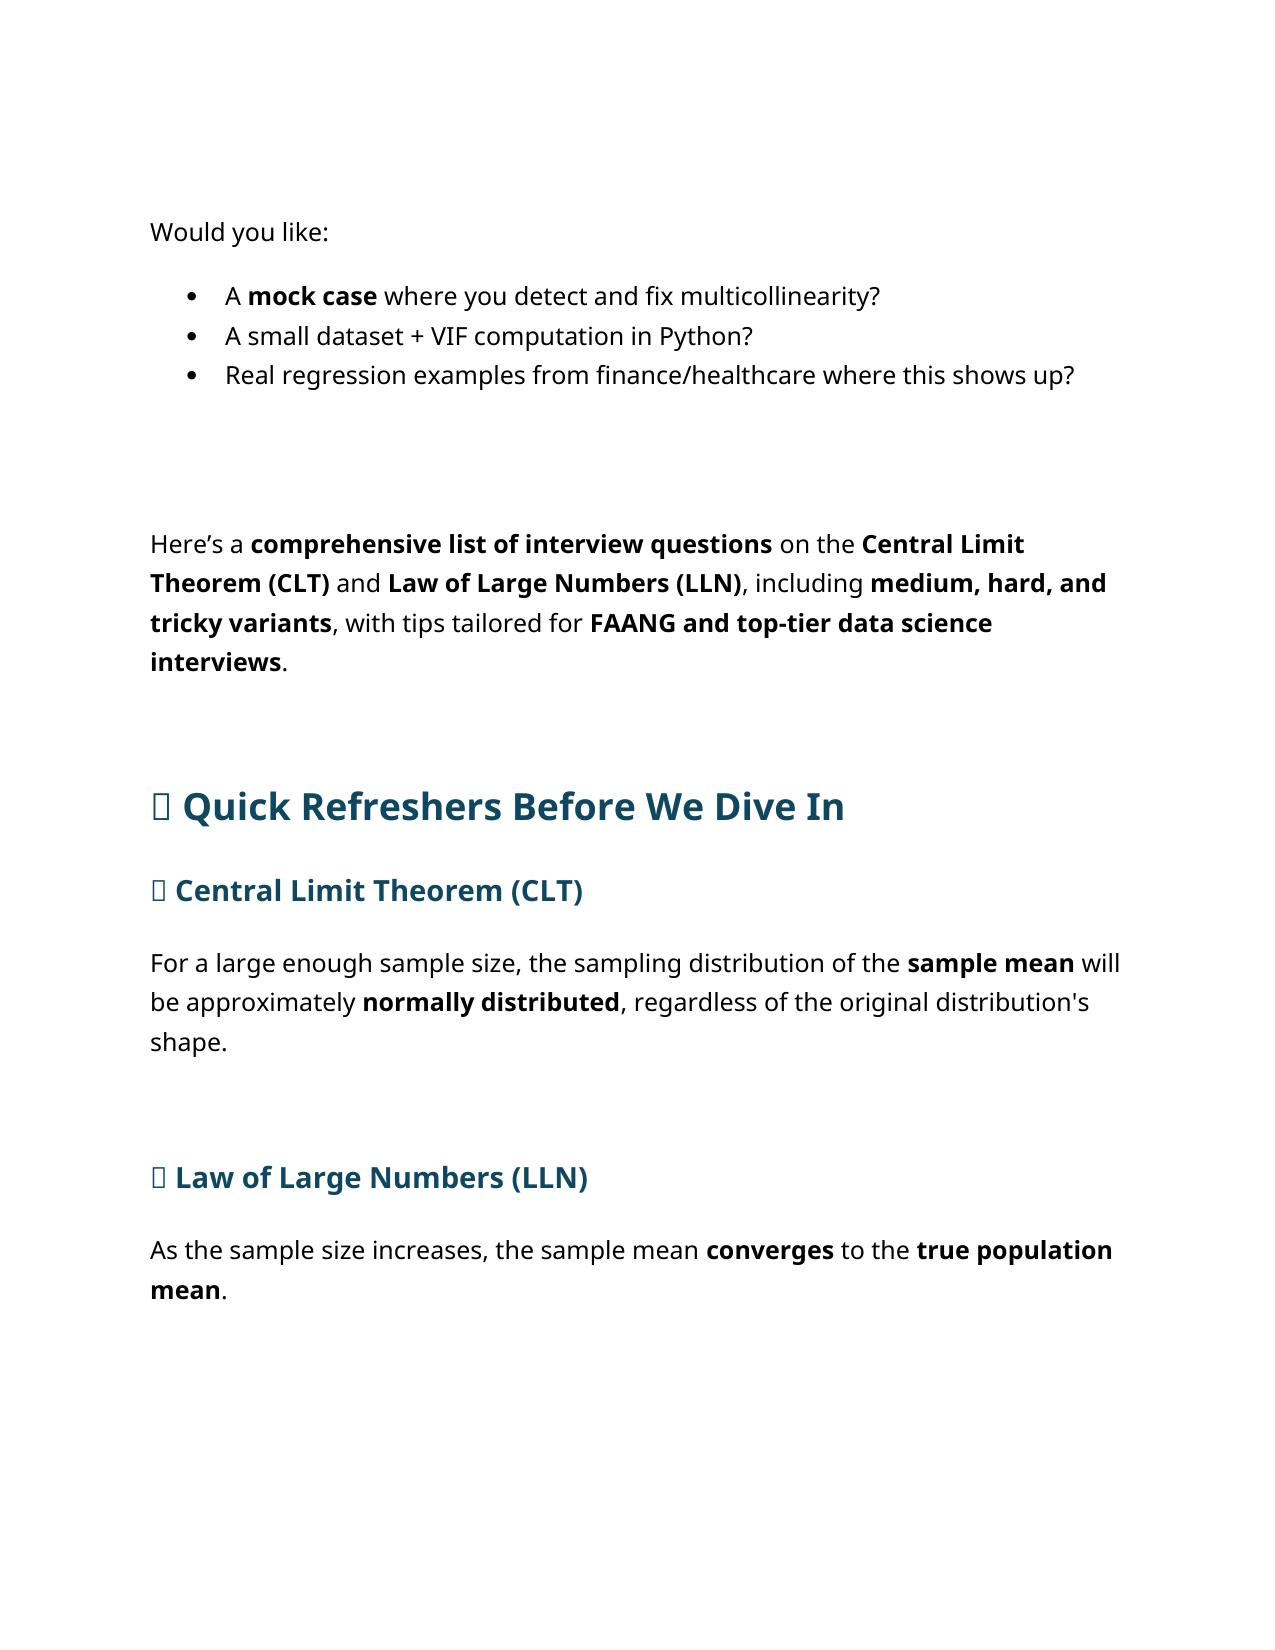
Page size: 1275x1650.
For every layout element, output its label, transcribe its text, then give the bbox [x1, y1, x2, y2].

list Real regression examples from finance/healthcare where this shows up? [187, 358, 1125, 392]
list A mock case where you detect and fix multicollinearity? [187, 279, 1125, 313]
subtitle ✅ Quick Refreshers Before We Dive In [150, 780, 1125, 831]
text Here’s a comprehensive list of interview questions on the Central Limit Theorem (CLT) and Law of Large Numbers (LLN), including medium, hard, and tricky variants, with tips tailored for FAANG and top-tier data science interviews. [150, 526, 1125, 679]
text Would you like: [150, 214, 1125, 248]
text As the sample size increases, the sample mean converges to the true population mean. [150, 1233, 1125, 1306]
text For a large enough sample size, the sampling distribution of the sample mean will be approximately normally distributed, regardless of the original distribution's shape. [150, 945, 1125, 1058]
list A small dataset + VIF computation in Python? [187, 318, 1125, 352]
subtitle 🔹 Law of Large Numbers (LLN) [150, 1158, 1125, 1197]
subtitle 🔹 Central Limit Theorem (CLT) [150, 870, 1125, 910]
